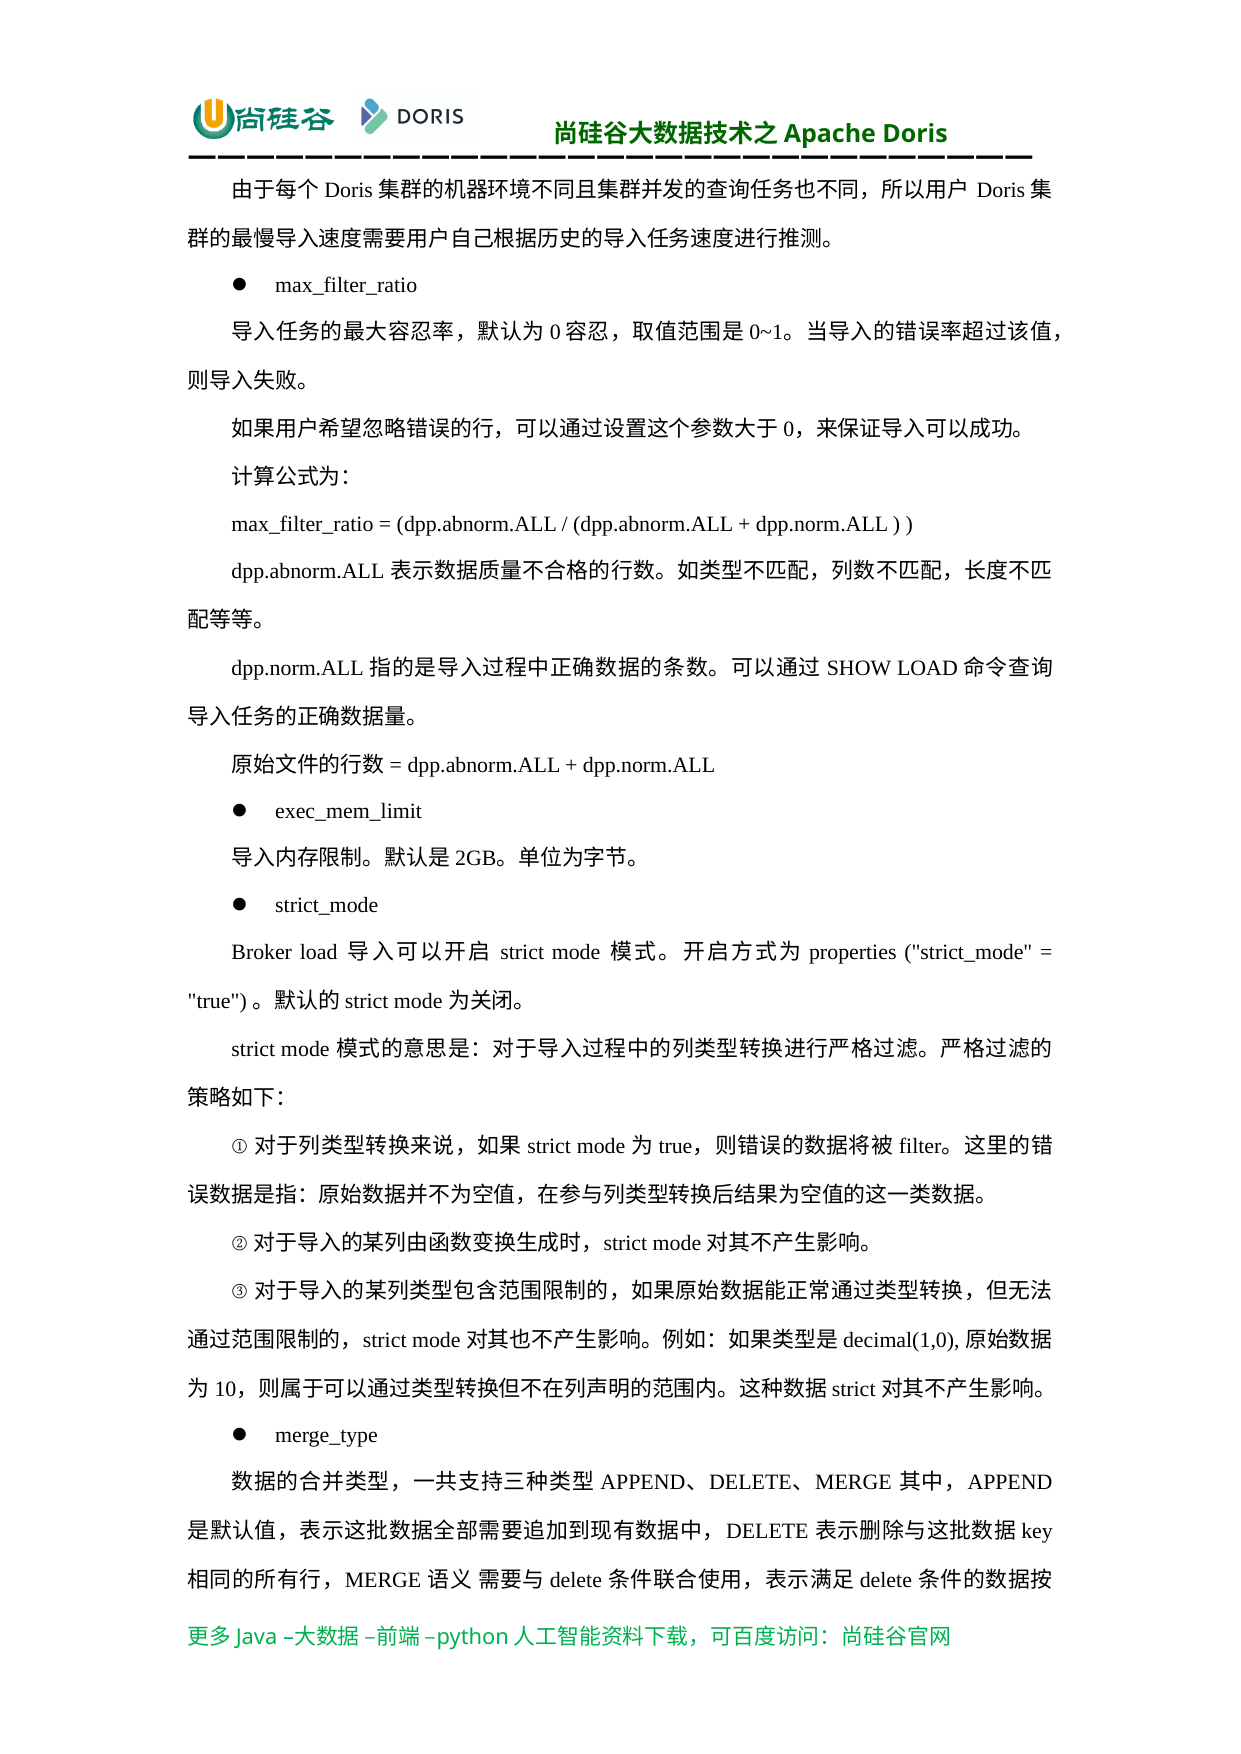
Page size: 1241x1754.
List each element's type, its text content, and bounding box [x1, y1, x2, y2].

text 由于每个 Doris 集群的机器环境不同且集群并发的查询任务也不同，所以用户 Doris 集群的最慢导入速度需要用户自己根据历史的导入任务速度进行推测。 [187, 171, 1053, 253]
text dpp.norm.ALL 指的是导入过程中正确数据的条数。可以通过 SHOW LOAD 命令查询导入任务的正确数据量。 [187, 649, 1053, 731]
text 原始文件的行数 = dpp.abnorm.ALL + dpp.norm.ALL [187, 747, 1053, 779]
picture [187, 94, 338, 143]
picture [353, 88, 477, 143]
list strict_mode [231, 888, 1053, 921]
text ③ 对于导入的某列类型包含范围限制的，如果原始数据能正常通过类型转换，但无法通过范围限制的，strict mode 对其也不产生影响。例如：如果类型是 decimal(1,0), 原始数据为 10，则属于可以通过类型转换但不在列声明的范围内。这种数据 strict 对其不产生影响。 [187, 1273, 1053, 1403]
list max_filter_ratio [231, 268, 1053, 301]
list merge_type [231, 1419, 1053, 1451]
text ② 对于导入的某列由函数变换生成时，strict mode 对其不产生影响。 [187, 1225, 1053, 1257]
text strict mode 模式的意思是：对于导入过程中的列类型转换进行严格过滤。严格过滤的策略如下： [187, 1031, 1053, 1112]
text 导入内存限制。默认是 2GB。单位为字节。 [187, 840, 1053, 872]
list exec_mem_limit [231, 795, 1053, 827]
text dpp.abnorm.ALL 表示数据质量不合格的行数。如类型不匹配，列数不匹配，长度不匹配等等。 [187, 552, 1053, 634]
text Broker load 导入可以开启 strict mode 模式。开启方式为 properties ("strict_mode" = "true") 。默认的 strict mode 为关闭。 [187, 933, 1053, 1015]
text ① 对于列类型转换来说，如果 strict mode 为true，则错误的数据将被 filter。这里的错误数据是指：原始数据并不为空值，在参与列类型转换后结果为空值的这一类数据。 [187, 1128, 1053, 1209]
text 导入任务的最大容忍率，默认为0容忍，取值范围是0~1。当导入的错误率超过该值，则导入失败。 [187, 313, 1053, 395]
text 计算公式为： [187, 459, 1053, 491]
text 如果用户希望忽略错误的行，可以通过设置这个参数大于 0，来保证导入可以成功。 [187, 411, 1053, 443]
text max_filter_ratio = (dpp.abnorm.ALL / (dpp.abnorm.ALL + dpp.norm.ALL ) ) [187, 507, 1053, 540]
